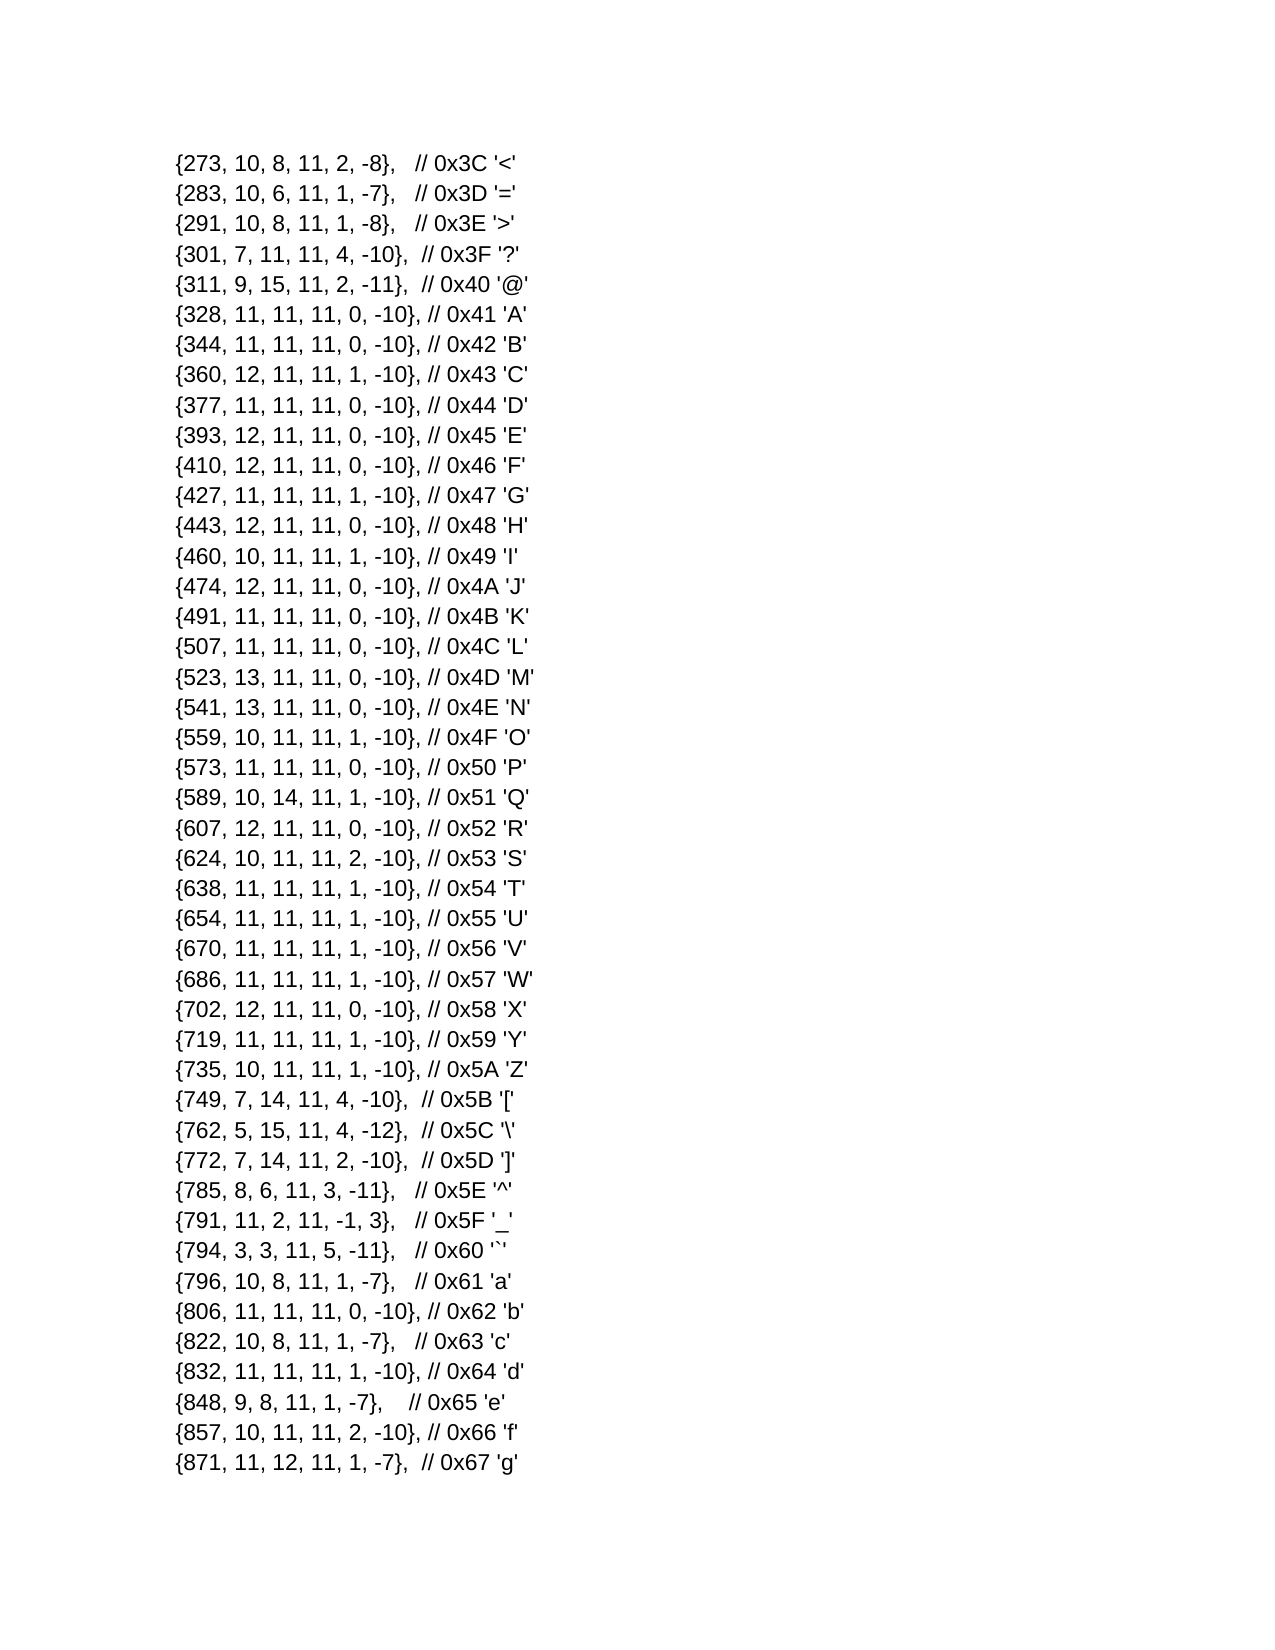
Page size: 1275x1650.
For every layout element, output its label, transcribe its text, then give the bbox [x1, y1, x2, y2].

text {785, 8, 6, 11, 3, -11}, // 0x5E '^' [150, 1177, 1125, 1203]
text {283, 10, 6, 11, 1, -7}, // 0x3D '=' [150, 180, 1125, 207]
text {491, 11, 11, 11, 0, -10}, // 0x4B 'K' [150, 603, 1125, 629]
text {607, 12, 11, 11, 0, -10}, // 0x52 'R' [150, 814, 1125, 841]
text {301, 7, 11, 11, 4, -10}, // 0x3F '?' [150, 241, 1125, 267]
text {589, 10, 14, 11, 1, -10}, // 0x51 'Q' [150, 784, 1125, 811]
text {273, 10, 8, 11, 2, -8}, // 0x3C '<' [150, 150, 1125, 176]
text {427, 11, 11, 11, 1, -10}, // 0x47 'G' [150, 482, 1125, 509]
text {559, 10, 11, 11, 1, -10}, // 0x4F 'O' [150, 724, 1125, 750]
text {474, 12, 11, 11, 0, -10}, // 0x4A 'J' [150, 573, 1125, 599]
text {291, 10, 8, 11, 1, -8}, // 0x3E '>' [150, 210, 1125, 237]
text {857, 10, 11, 11, 2, -10}, // 0x66 'f' [150, 1419, 1125, 1445]
text {772, 7, 14, 11, 2, -10}, // 0x5D ']' [150, 1147, 1125, 1173]
text {848, 9, 8, 11, 1, -7}, // 0x65 'e' [150, 1388, 1125, 1415]
text {702, 12, 11, 11, 0, -10}, // 0x58 'X' [150, 996, 1125, 1022]
text {749, 7, 14, 11, 4, -10}, // 0x5B '[' [150, 1086, 1125, 1113]
text {686, 11, 11, 11, 1, -10}, // 0x57 'W' [150, 966, 1125, 992]
text {796, 10, 8, 11, 1, -7}, // 0x61 'a' [150, 1268, 1125, 1294]
text {460, 10, 11, 11, 1, -10}, // 0x49 'I' [150, 543, 1125, 569]
text {410, 12, 11, 11, 0, -10}, // 0x46 'F' [150, 452, 1125, 478]
text {393, 12, 11, 11, 0, -10}, // 0x45 'E' [150, 422, 1125, 448]
text {806, 11, 11, 11, 0, -10}, // 0x62 'b' [150, 1298, 1125, 1324]
text {822, 10, 8, 11, 1, -7}, // 0x63 'c' [150, 1328, 1125, 1354]
text {443, 12, 11, 11, 0, -10}, // 0x48 'H' [150, 512, 1125, 539]
text {791, 11, 2, 11, -1, 3}, // 0x5F '_' [150, 1207, 1125, 1234]
text {871, 11, 12, 11, 1, -7}, // 0x67 'g' [150, 1449, 1125, 1475]
text {624, 10, 11, 11, 2, -10}, // 0x53 'S' [150, 845, 1125, 871]
text {360, 12, 11, 11, 1, -10}, // 0x43 'C' [150, 361, 1125, 388]
text {311, 9, 15, 11, 2, -11}, // 0x40 '@' [150, 271, 1125, 297]
text {719, 11, 11, 11, 1, -10}, // 0x59 'Y' [150, 1026, 1125, 1052]
text {541, 13, 11, 11, 0, -10}, // 0x4E 'N' [150, 694, 1125, 720]
text {328, 11, 11, 11, 0, -10}, // 0x41 'A' [150, 301, 1125, 327]
text {654, 11, 11, 11, 1, -10}, // 0x55 'U' [150, 905, 1125, 932]
text {638, 11, 11, 11, 1, -10}, // 0x54 'T' [150, 875, 1125, 901]
text {573, 11, 11, 11, 0, -10}, // 0x50 'P' [150, 754, 1125, 781]
text {507, 11, 11, 11, 0, -10}, // 0x4C 'L' [150, 633, 1125, 660]
text {794, 3, 3, 11, 5, -11}, // 0x60 '`' [150, 1237, 1125, 1264]
text {735, 10, 11, 11, 1, -10}, // 0x5A 'Z' [150, 1056, 1125, 1083]
text {762, 5, 15, 11, 4, -12}, // 0x5C '\' [150, 1117, 1125, 1143]
text {377, 11, 11, 11, 0, -10}, // 0x44 'D' [150, 392, 1125, 418]
text {670, 11, 11, 11, 1, -10}, // 0x56 'V' [150, 935, 1125, 962]
text {523, 13, 11, 11, 0, -10}, // 0x4D 'M' [150, 663, 1125, 690]
text {832, 11, 11, 11, 1, -10}, // 0x64 'd' [150, 1358, 1125, 1385]
text {344, 11, 11, 11, 0, -10}, // 0x42 'B' [150, 331, 1125, 358]
